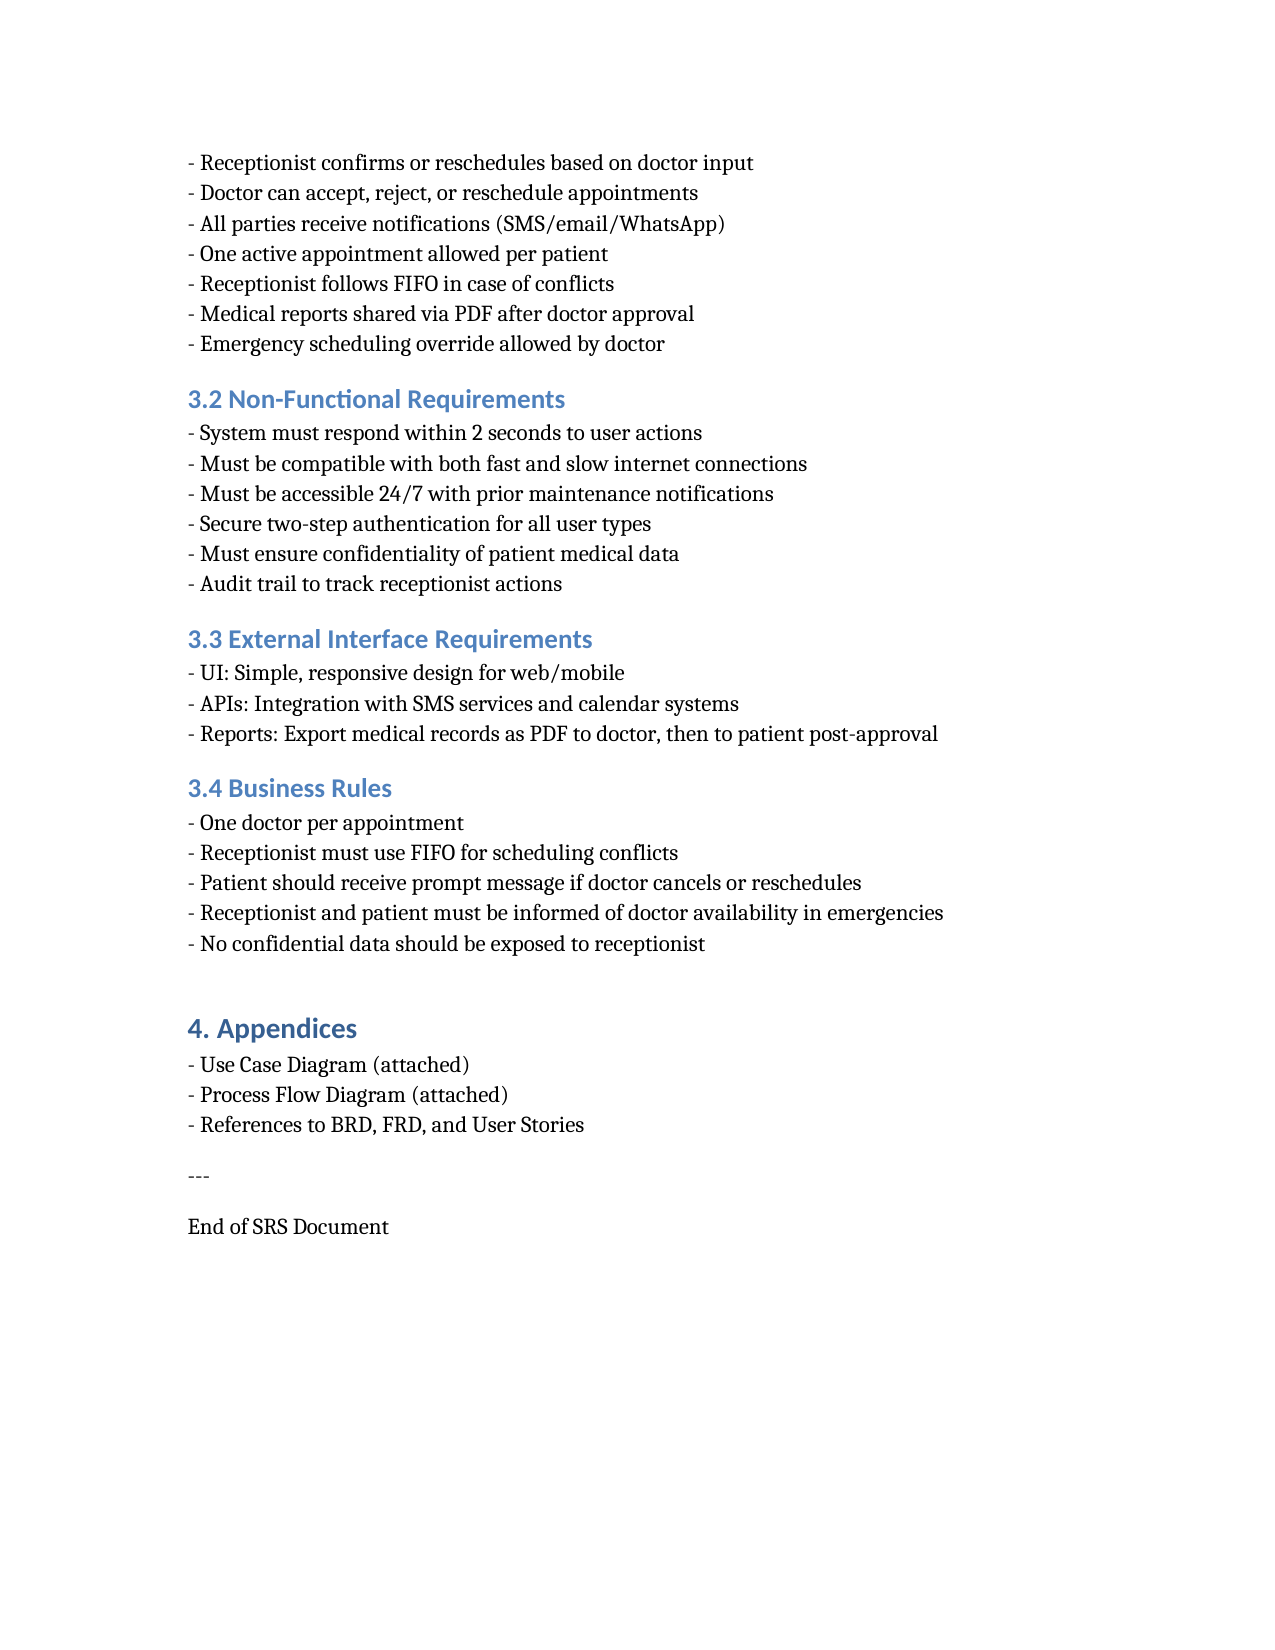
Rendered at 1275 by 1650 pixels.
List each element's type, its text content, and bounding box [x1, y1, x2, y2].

subtitle 4. Appendices [187, 1011, 1087, 1046]
subtitle 3.3 External Interface Requirements [187, 622, 1087, 655]
text - UI: Simple, responsive design for web/mobile - APIs: Integration with SMS services and calendar systems - Reports: Export medical records as PDF to doctor, then to patient post-approval [187, 660, 1087, 747]
subtitle 3.4 Business Rules [187, 772, 1087, 805]
text --- [187, 1163, 1087, 1189]
subtitle 3.2 Non-Functional Requirements [187, 382, 1087, 415]
text - Use Case Diagram (attached) - Process Flow Diagram (attached) - References to BRD, FRD, and User Stories [187, 1052, 1087, 1138]
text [187, 150, 1087, 358]
text End of SRS Document [187, 1214, 1087, 1240]
text - One doctor per appointment - Receptionist must use FIFO for scheduling conflicts - Patient should receive prompt message if doctor cancels or reschedules - Receptionist and patient must be informed of doctor availability in emergencies - No confidential data should be exposed to receptionist [187, 809, 1087, 957]
text - System must respond within 2 seconds to user actions - Must be compatible with both fast and slow internet connections - Must be accessible 24/7 with prior maintenance notifications - Secure two-step authentication for all user types - Must ensure confidentiality of patient medical data - Audit trail to track receptionist actions [187, 420, 1087, 598]
